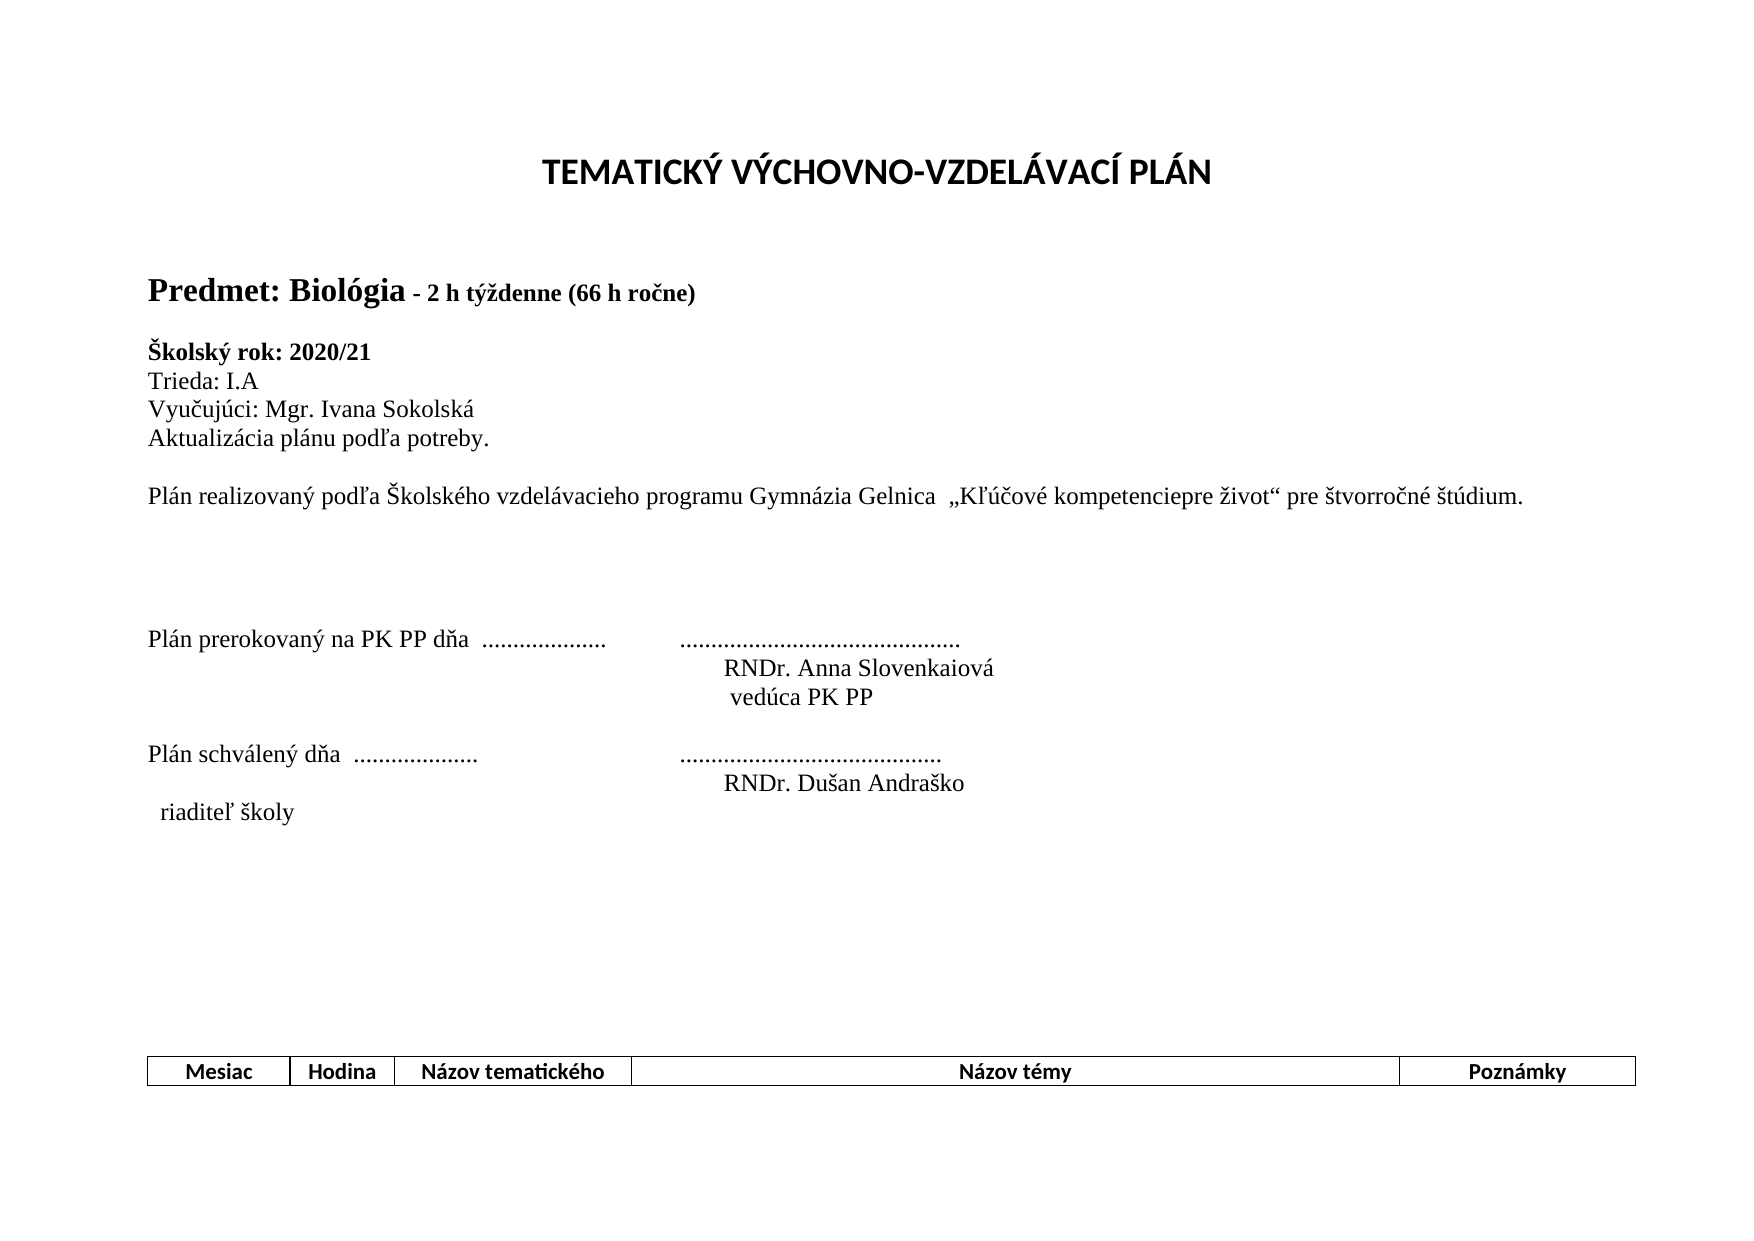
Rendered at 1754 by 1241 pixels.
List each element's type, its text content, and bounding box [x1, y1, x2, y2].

text RNDr. Dušan Andraško [148, 768, 1606, 797]
text Školský rok: 2020/21 [148, 337, 1606, 366]
table_header Mesiac [148, 1057, 289, 1085]
text Predmet: Biológia - 2 h týždenne (66 h ročne) [148, 270, 1606, 308]
table_header Názov témy [632, 1057, 1399, 1085]
table_header Hodina [291, 1057, 394, 1085]
text TEMATICKÝ VÝCHOVNO-VZDELÁVACÍ PLÁN [148, 148, 1606, 193]
text Aktualizácia plánu podľa potreby. [148, 423, 1606, 452]
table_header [395, 1057, 631, 1085]
text Vyučujúci: Mgr. Ivana Sokolská [148, 394, 1606, 423]
text vedúca PK PP [148, 682, 1606, 711]
table_header Poznámky [1400, 1057, 1635, 1085]
text Plán schválený dňa .................... .......................................... [148, 739, 1606, 768]
text Trieda: I.A [148, 366, 1606, 394]
text Plán prerokovaný na PK PP dňa .................... ............................................. [148, 624, 1606, 653]
text riaditeľ školy [148, 797, 1606, 826]
text Plán realizovaný podľa Školského vzdelávacieho programu Gymnázia Gelnica „Kľúčové kompetenciepre život“ pre štvorročné štúdium. [148, 481, 1606, 509]
text RNDr. Anna Slovenkaiová [148, 653, 1606, 682]
